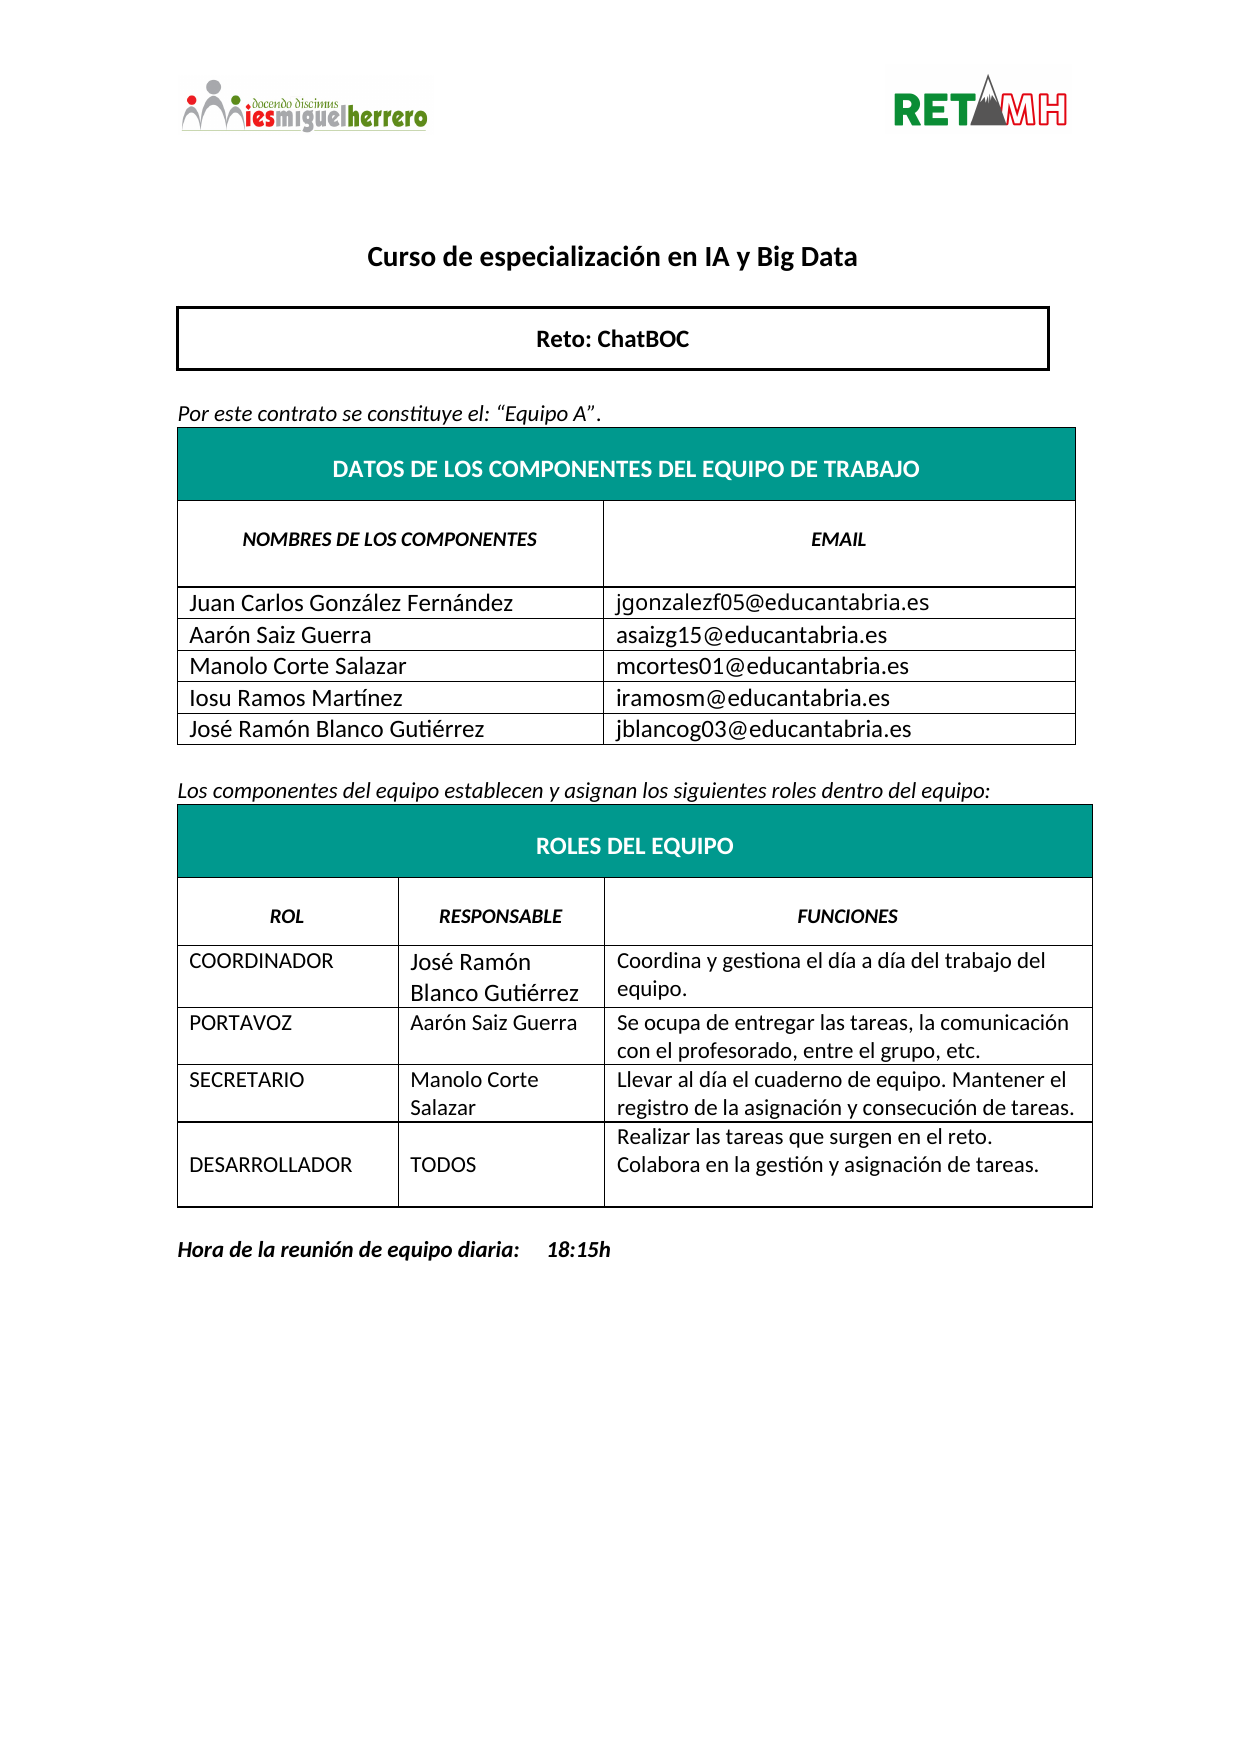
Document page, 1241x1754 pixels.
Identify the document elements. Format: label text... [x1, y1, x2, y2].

table_cell José Ramón Blanco Gutiérrez [399, 946, 604, 1007]
table_header DATOS DE LOS COMPONENTES DEL EQUIPO DE TRABAJO [178, 428, 1075, 500]
table_cell DESARROLLADOR [178, 1123, 398, 1206]
table_cell Iosu Ramos Martínez [178, 682, 603, 713]
table_cell FUNCIONES [605, 878, 1092, 945]
table_cell José Ramón Blanco Gutiérrez [178, 714, 603, 744]
text Los componentes del equipo establecen y asignan los siguientes roles dentro del equipo: [177, 776, 1063, 804]
table_cell Manolo Corte Salazar [399, 1065, 604, 1121]
table_cell jgonzalezf05@educantabria.es [604, 588, 1075, 618]
table_cell Coordina y gestiona el día a día del trabajo del equipo. [605, 946, 1092, 1007]
table_cell Se ocupa de entregar las tareas, la comunicación con el profesorado, entre el grupo, etc. [605, 1008, 1092, 1064]
table_cell TODOS [399, 1123, 604, 1206]
table_cell NOMBRES DE LOS COMPONENTES [178, 501, 603, 586]
table_cell ROL [178, 878, 398, 945]
table_cell COORDINADOR [178, 946, 398, 1007]
picture [885, 64, 1073, 133]
table_cell iramosm@educantabria.es [604, 682, 1075, 713]
table_cell jblancog03@educantabria.es [604, 714, 1075, 744]
table_cell SECRETARIO [178, 1065, 398, 1121]
table_cell Manolo Corte Salazar [178, 651, 603, 681]
text Por este contrato se constituye el: “Equipo A”. [177, 399, 1063, 427]
table_cell PORTAVOZ [178, 1008, 398, 1064]
text Hora de la reunión de equipo diaria: 18:15h [177, 1236, 1063, 1263]
table_cell asaizg15@educantabria.es [604, 619, 1075, 649]
table_header ROLES DEL EQUIPO [178, 805, 1092, 877]
table_cell EMAIL [604, 501, 1075, 586]
picture [177, 75, 434, 135]
table_cell mcortes01@educantabria.es [604, 651, 1075, 681]
table_cell Llevar al día el cuaderno de equipo. Mantener el registro de la asignación y consecución de tareas. [605, 1065, 1092, 1121]
table_cell RESPONSABLE [399, 878, 604, 945]
table_cell Juan Carlos González Fernández [178, 588, 603, 618]
table_cell Realizar las tareas que surgen en el reto. Colabora en la gestión y asignación de tareas. [605, 1123, 1092, 1206]
table_header Curso de especialización en IA y Big Data [177, 207, 1048, 306]
table_cell Aarón Saiz Guerra [178, 619, 603, 649]
table_cell Reto: ChatBOC [179, 309, 1047, 368]
table_cell Aarón Saiz Guerra [399, 1008, 604, 1064]
